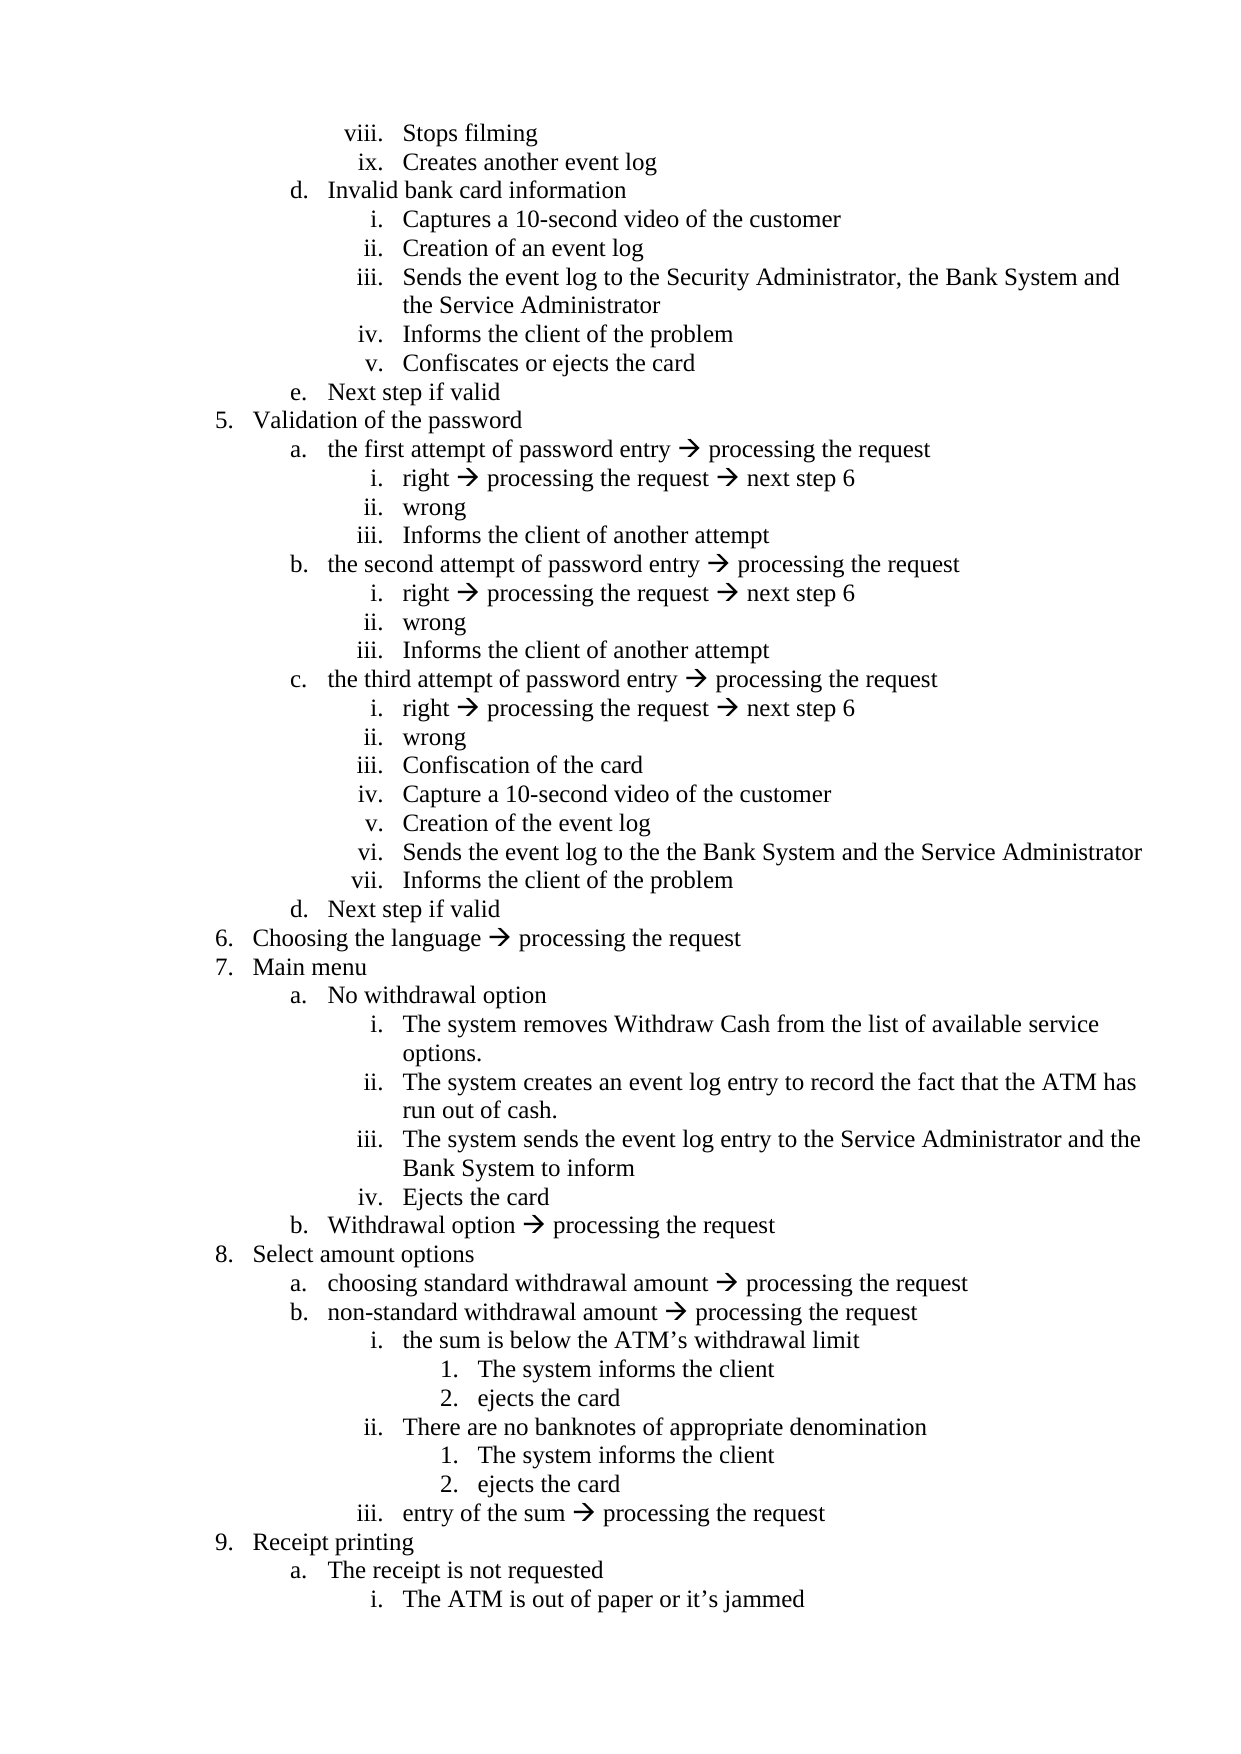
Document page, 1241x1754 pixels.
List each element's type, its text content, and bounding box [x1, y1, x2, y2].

list No withdrawal option [290, 981, 1152, 1009]
list entry of the sum processing the request [383, 1498, 1152, 1527]
list Confiscates or ejects the card [383, 348, 1152, 377]
list Validation of the password [215, 406, 1152, 434]
list Creation of the event log [383, 808, 1152, 837]
list right processing the request next step 6 [383, 693, 1152, 722]
list wrong [383, 492, 1152, 521]
list Informs the client of the problem [383, 319, 1152, 348]
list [383, 262, 1152, 319]
list the sum is below the ATM’s withdrawal limit [383, 1326, 1152, 1354]
list The system creates an event log entry to record the fact that the ATM has run out of cash. [383, 1067, 1152, 1124]
list Ejects the card [383, 1182, 1152, 1211]
list right processing the request next step 6 [383, 578, 1152, 607]
list Informs the client of the problem [383, 866, 1152, 894]
list The system sends the event log entry to the Service Administrator and the Bank System to inform [383, 1124, 1152, 1182]
list Informs the client of another attempt [383, 521, 1152, 549]
list Withdrawal option processing the request [290, 1211, 1152, 1239]
list There are no banknotes of appropriate denomination [383, 1412, 1152, 1441]
list Capture a 10-second video of the customer [383, 779, 1152, 808]
list The system informs the client [440, 1354, 1152, 1383]
list Receipt printing [215, 1527, 1152, 1556]
list Stops filming [383, 118, 1152, 147]
list Main menu [215, 952, 1152, 981]
list Creates another event log [383, 147, 1152, 176]
list Invalid bank card information [290, 176, 1152, 204]
list the first attempt of password entry processing the request [290, 434, 1152, 463]
list right processing the request next step 6 [383, 463, 1152, 492]
list The system informs the client [440, 1441, 1152, 1469]
list the second attempt of password entry processing the request [290, 549, 1152, 578]
list ejects the card [440, 1383, 1152, 1412]
list Next step if valid [290, 894, 1152, 923]
list Select amount options [215, 1239, 1152, 1268]
list Next step if valid [290, 377, 1152, 406]
list non-standard withdrawal amount processing the request [290, 1297, 1152, 1326]
list wrong [383, 607, 1152, 636]
list The ATM is out of paper or it’s jammed [383, 1584, 1152, 1613]
list Creation of an event log [383, 233, 1152, 262]
list Informs the client of another attempt [383, 636, 1152, 664]
list The receipt is not requested [290, 1556, 1152, 1584]
list Confiscation of the card [383, 751, 1152, 779]
list Choosing the language processing the request [215, 923, 1152, 952]
list the third attempt of password entry processing the request [290, 664, 1152, 693]
list choosing standard withdrawal amount processing the request [290, 1268, 1152, 1297]
list Captures a 10-second video of the customer [383, 204, 1152, 233]
list ejects the card [440, 1469, 1152, 1498]
list The system removes Withdraw Cash from the list of available service options. [383, 1009, 1152, 1067]
list wrong [383, 722, 1152, 751]
list Sends the event log to the the Bank System and the Service Administrator [383, 837, 1152, 866]
